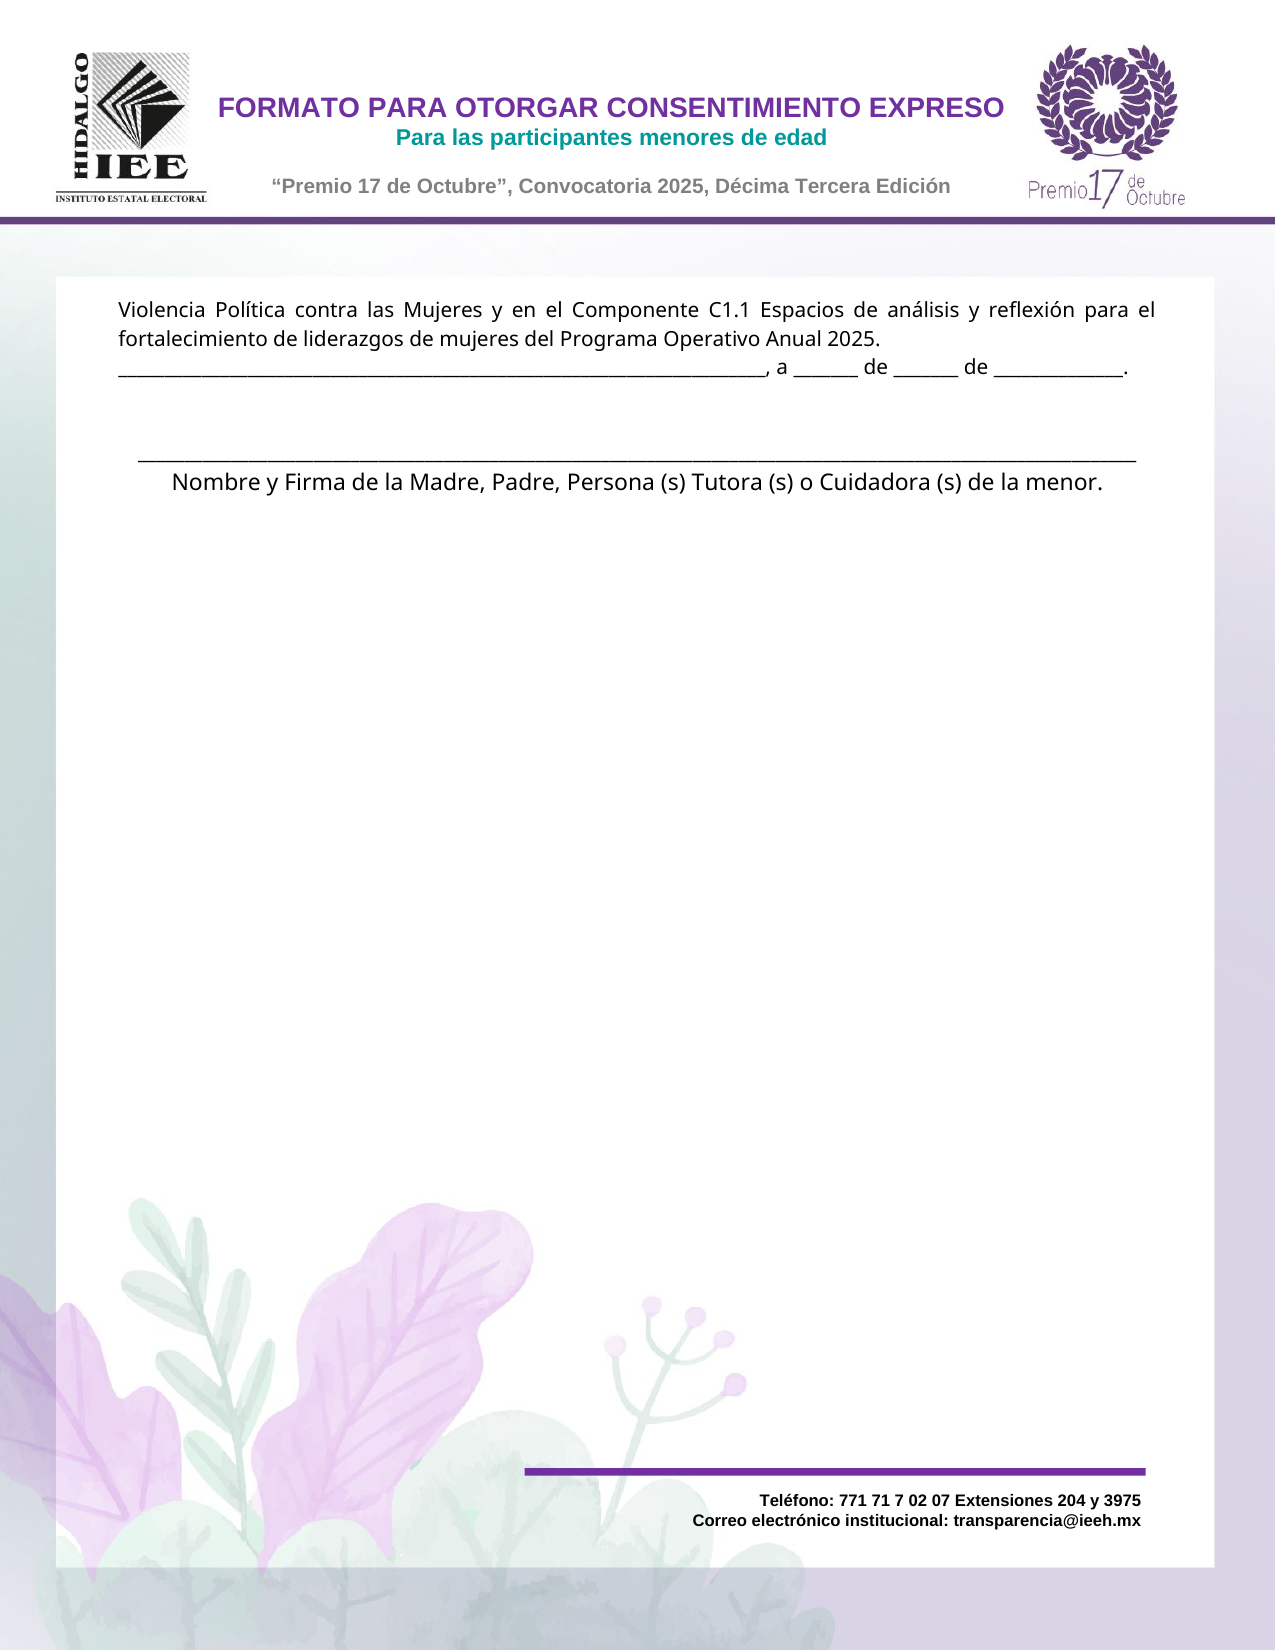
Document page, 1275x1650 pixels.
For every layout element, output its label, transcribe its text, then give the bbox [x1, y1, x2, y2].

picture [0, 0, 1275, 1650]
text ______________________________________________________________________, a _______ de _______ de ______________. [118, 352, 1157, 381]
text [118, 295, 1157, 352]
text Nombre y Firma de la Madre, Padre, Persona (s) Tutora (s) o Cuidadora (s) de la menor. [118, 466, 1157, 497]
text ____________________________________________________________________________________________________________ [118, 437, 1157, 466]
